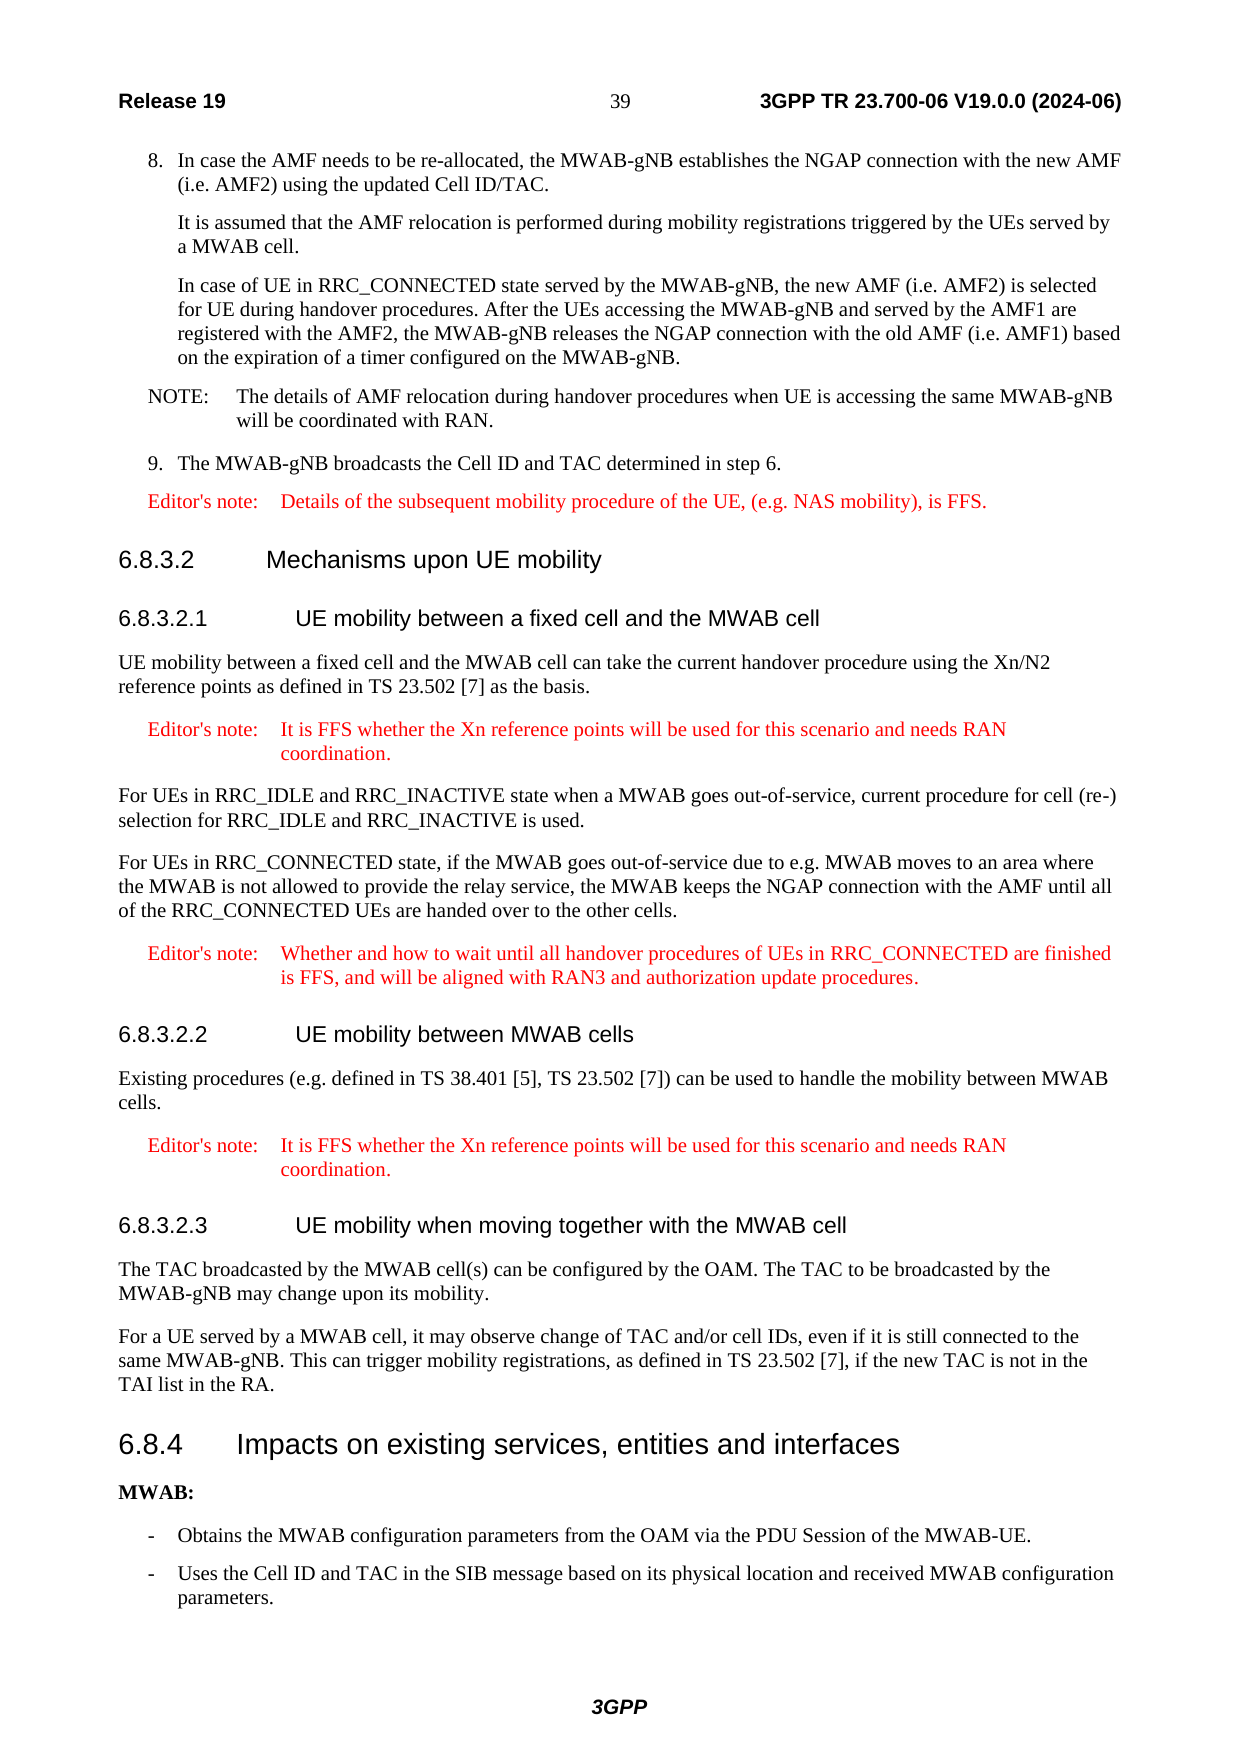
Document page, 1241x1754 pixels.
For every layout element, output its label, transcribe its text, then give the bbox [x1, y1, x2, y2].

subtitle 6.8.3.2.3 UE mobility when moving together with the MWAB cell [118, 1212, 1122, 1238]
subtitle 6.8.3.2.2 UE mobility between MWAB cells [118, 1021, 1122, 1047]
text 8. In case the AMF needs to be re-allocated, the MWAB-gNB establishes the NGAP connection with the new AMF (i.e. AMF2) using the updated Cell ID/TAC. [148, 147, 1122, 196]
text Existing procedures (e.g. defined in TS 38.401 [5], TS 23.502 [7]) can be used to handle the mobility between MWAB cells. [118, 1066, 1122, 1114]
text 9. The MWAB-gNB broadcasts the Cell ID and TAC determined in step 6. [148, 451, 1122, 475]
subtitle 6.8.3.2.1 UE mobility between a fixed cell and the MWAB cell [118, 604, 1122, 631]
text MWAB: [118, 1480, 1122, 1504]
text For UEs in RRC_CONNECTED state, if the MWAB goes out-of-service due to e.g. MWAB moves to an area where the MWAB is not allowed to provide the relay service, the MWAB keeps the NGAP connection with the AMF until all of the RRC_CONNECTED UEs are handed over to the other cells. [118, 850, 1122, 922]
text - Obtains the MWAB configuration parameters from the OAM via the PDU Session of the MWAB-UE. [148, 1522, 1122, 1547]
text The TAC broadcasted by the MWAB cell(s) can be configured by the OAM. The TAC to be broadcasted by the MWAB-gNB may change upon its mobility. [118, 1257, 1122, 1305]
text For a UE served by a MWAB cell, it may observe change of TAC and/or cell IDs, even if it is still connected to the same MWAB-gNB. This can trigger mobility registrations, as defined in TS 23.502 [7], if the new TAC is not in the TAI list in the RA. [118, 1324, 1122, 1396]
text UE mobility between a fixed cell and the MWAB cell can take the current handover procedure using the Xn/N2 reference points as defined in TS 23.502 [7] as the basis. [118, 650, 1122, 698]
text It is assumed that the AMF relocation is performed during mobility registrations triggered by the UEs served by a MWAB cell. [148, 210, 1122, 258]
text Editor's note: It is FFS whether the Xn reference points will be used for this scenario and needs RAN coordination. [147, 717, 1122, 765]
text - Uses the Cell ID and TAC in the SIB message based on its physical location and received MWAB configuration parameters. [148, 1561, 1122, 1609]
text Editor's note: Details of the subsequent mobility procedure of the UE, (e.g. NAS mobility), is FFS. [147, 489, 1122, 513]
subtitle 6.8.4 Impacts on existing services, entities and interfaces [118, 1427, 1122, 1461]
text Editor's note: It is FFS whether the Xn reference points will be used for this scenario and needs RAN coordination. [147, 1133, 1122, 1181]
text For UEs in RRC_IDLE and RRC_INACTIVE state when a MWAB goes out-of-service, current procedure for cell (re-) selection for RRC_IDLE and RRC_INACTIVE is used. [118, 783, 1122, 832]
text Editor's note: Whether and how to wait until all handover procedures of UEs in RRC_CONNECTED are finished is FFS, and will be aligned with RAN3 and authorization update procedures. [147, 941, 1122, 989]
text In case of UE in RRC_CONNECTED state served by the MWAB-gNB, the new AMF (i.e. AMF2) is selected for UE during handover procedures. After the UEs accessing the MWAB-gNB and served by the AMF1 are registered with the AMF2, the MWAB-gNB releases the NGAP connection with the old AMF (i.e. AMF1) based on the expiration of a timer configured on the MWAB-gNB. [148, 273, 1122, 369]
text NOTE: The details of AMF relocation during handover procedures when UE is accessing the same MWAB-gNB will be coordinated with RAN. [148, 384, 1122, 432]
subtitle 6.8.3.2 Mechanisms upon UE mobility [118, 544, 1122, 573]
